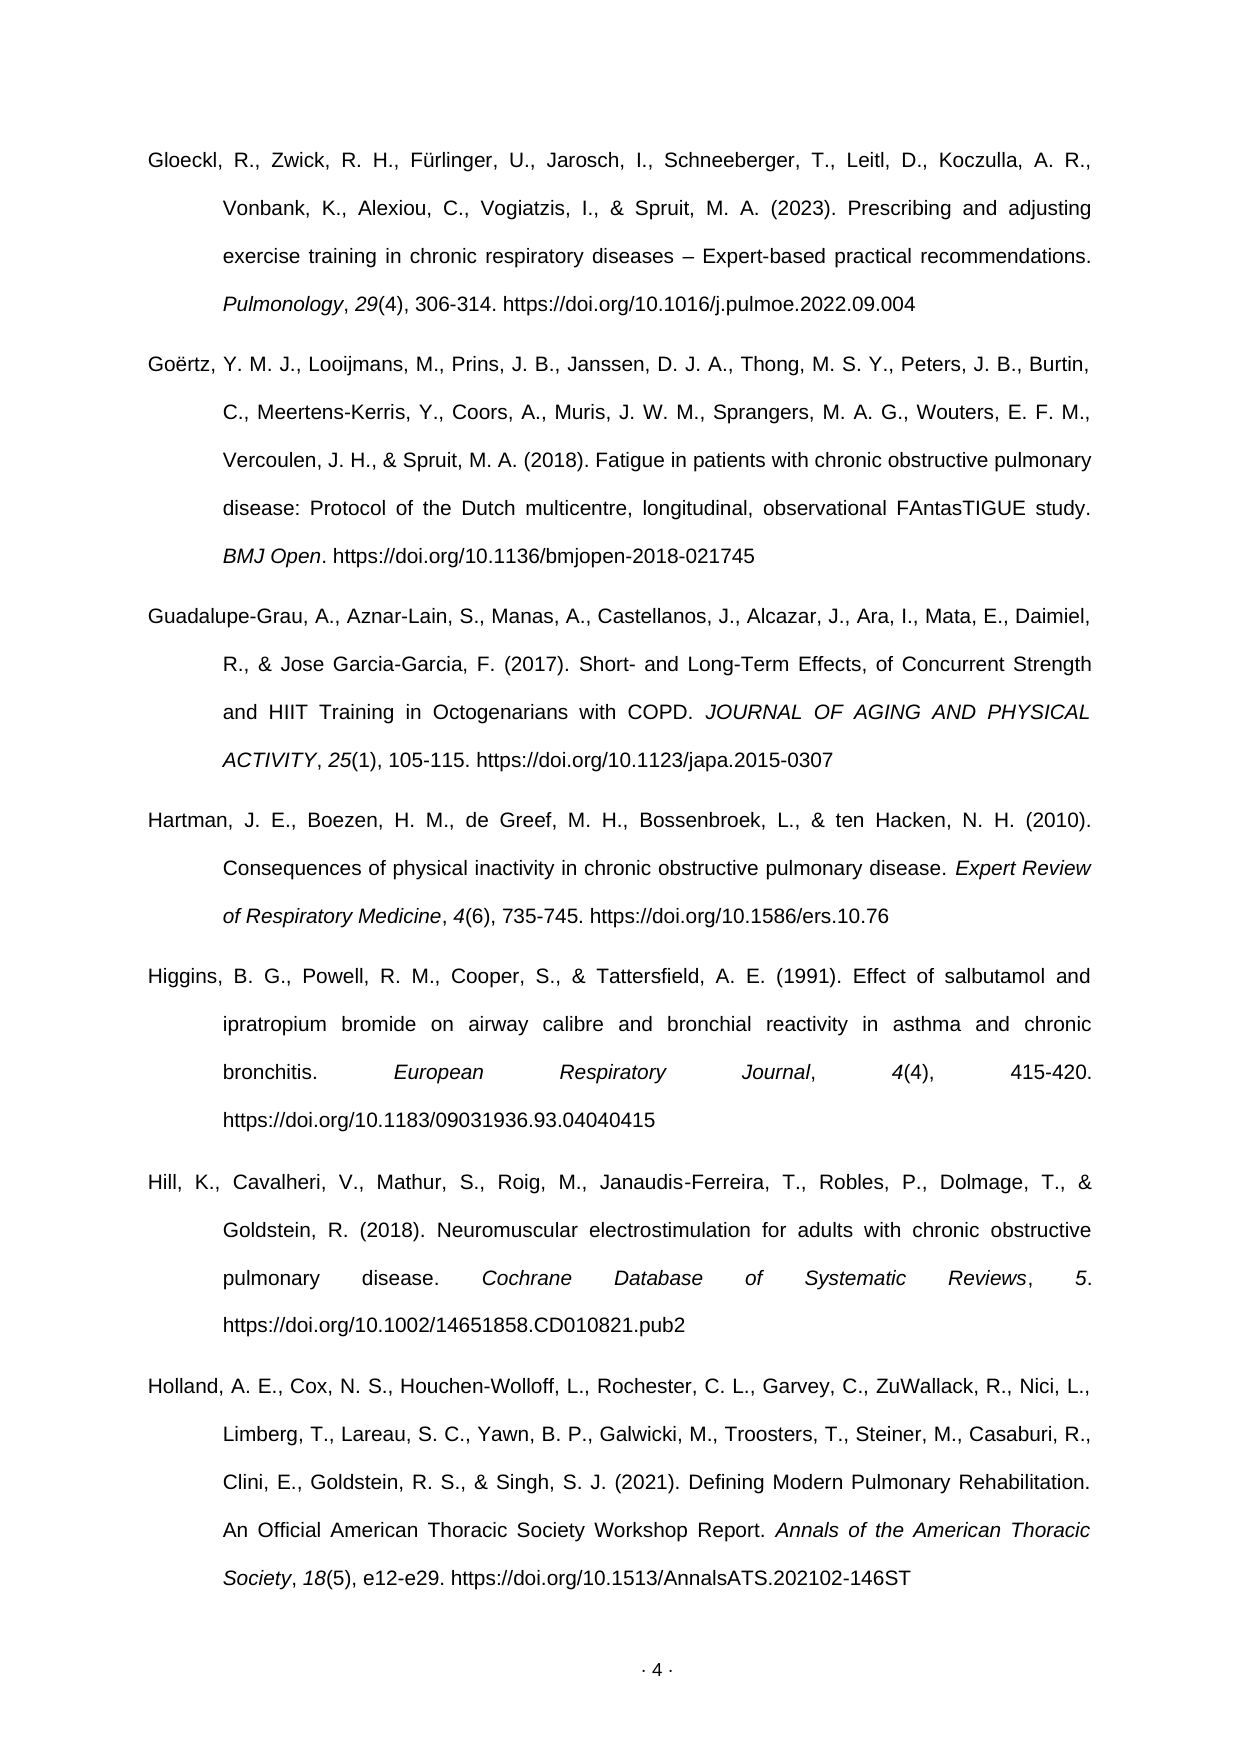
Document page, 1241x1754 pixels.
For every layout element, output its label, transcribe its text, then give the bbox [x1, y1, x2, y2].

text Goërtz, Y. M. J., Looijmans, M., Prins, J. B., Janssen, D. J. A., Thong, M. S. Y., Peters, J. B., Burtin, C., Meertens-Kerris, Y., Coors, A., Muris, J. W. M., Sprangers, M. A. G., Wouters, E. F. M., Vercoulen, J. H., & Spruit, M. A. (2018). Fatigue in patients with chronic obstructive pulmonary disease: Protocol of the Dutch multicentre, longitudinal, observational FAntasTIGUE study. BMJ Open. https://doi.org/10.1136/bmjopen-2018-021745 [148, 352, 1092, 567]
text Hill, K., Cavalheri, V., Mathur, S., Roig, M., Janaudis‐Ferreira, T., Robles, P., Dolmage, T., & Goldstein, R. (2018). Neuromuscular electrostimulation for adults with chronic obstructive pulmonary disease. Cochrane Database of Systematic Reviews, 5. https://doi.org/10.1002/14651858.CD010821.pub2 [148, 1168, 1092, 1337]
text Holland, A. E., Cox, N. S., Houchen-Wolloff, L., Rochester, C. L., Garvey, C., ZuWallack, R., Nici, L., Limberg, T., Lareau, S. C., Yawn, B. P., Galwicki, M., Troosters, T., Steiner, M., Casaburi, R., Clini, E., Goldstein, R. S., & Singh, S. J. (2021). Defining Modern Pulmonary Rehabilitation. An Official American Thoracic Society Workshop Report. Annals of the American Thoracic Society, 18(5), e12-e29. https://doi.org/10.1513/AnnalsATS.202102-146ST [148, 1374, 1092, 1589]
text Gloeckl, R., Zwick, R. H., Fürlinger, U., Jarosch, I., Schneeberger, T., Leitl, D., Koczulla, A. R., Vonbank, K., Alexiou, C., Vogiatzis, I., & Spruit, M. A. (2023). Prescribing and adjusting exercise training in chronic respiratory diseases – Expert-based practical recommendations. Pulmonology, 29(4), 306-314. https://doi.org/10.1016/j.pulmoe.2022.09.004 [148, 148, 1092, 315]
text Higgins, B. G., Powell, R. M., Cooper, S., & Tattersfield, A. E. (1991). Effect of salbutamol and ipratropium bromide on airway calibre and bronchial reactivity in asthma and chronic bronchitis. European Respiratory Journal, 4(4), 415-420. https://doi.org/10.1183/09031936.93.04040415 [148, 964, 1092, 1132]
text Hartman, J. E., Boezen, H. M., de Greef, M. H., Bossenbroek, L., & ten Hacken, N. H. (2010). Consequences of physical inactivity in chronic obstructive pulmonary disease. Expert Review of Respiratory Medicine, 4(6), 735-745. https://doi.org/10.1586/ers.10.76 [148, 808, 1092, 928]
text Guadalupe-Grau, A., Aznar-Lain, S., Manas, A., Castellanos, J., Alcazar, J., Ara, I., Mata, E., Daimiel, R., & Jose Garcia-Garcia, F. (2017). Short- and Long-Term Effects, of Concurrent Strength and HIIT Training in Octogenarians with COPD. JOURNAL OF AGING AND PHYSICAL ACTIVITY, 25(1), 105-115. https://doi.org/10.1123/japa.2015-0307 [148, 604, 1092, 772]
